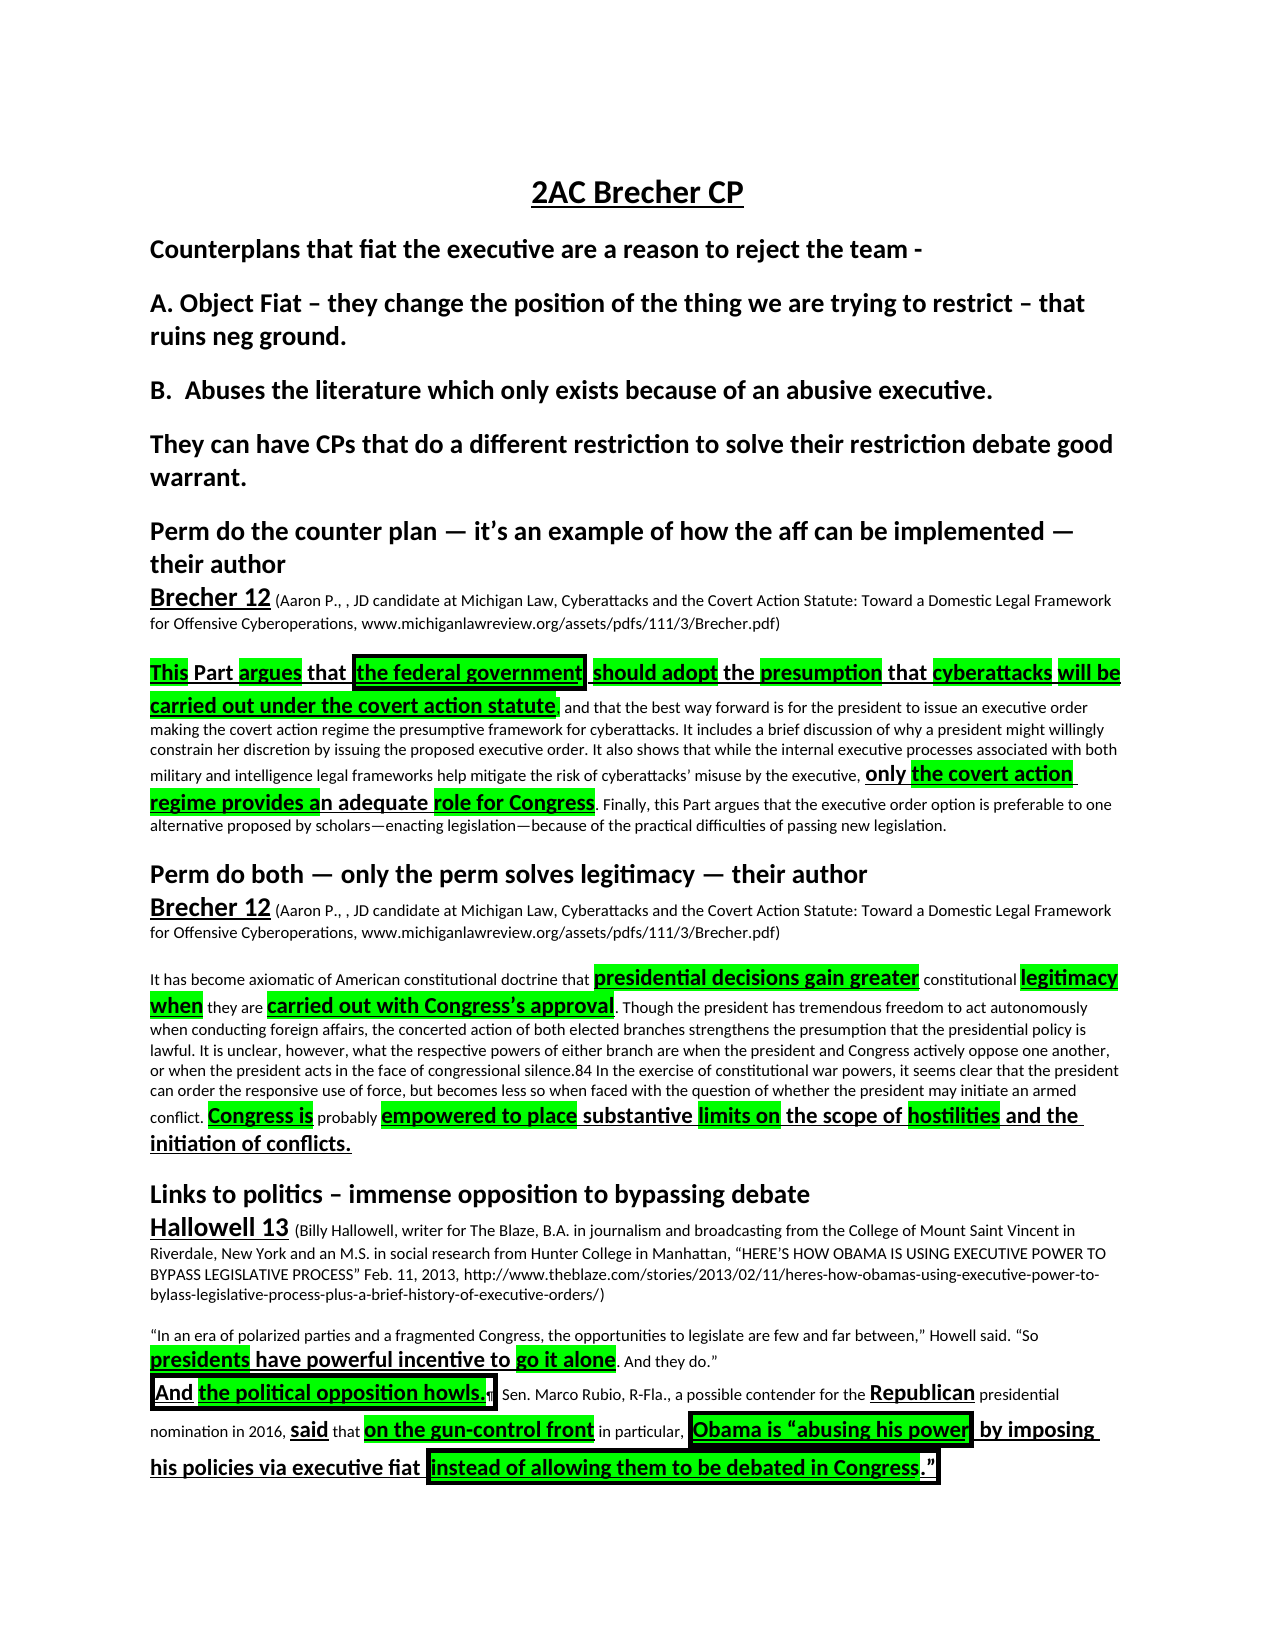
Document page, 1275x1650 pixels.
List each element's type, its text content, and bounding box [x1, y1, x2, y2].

text This Part argues that the federal government should adopt the presumption that cyberattacks will be carried out under the covert action statute, and that the best way forward is for the president to issue an executive order making the covert action regime the presumptive framework for cyberattacks. It includes a brief discussion of why a president might willingly constrain her discretion by issuing the proposed executive order. It also shows that while the internal executive processes associated with both military and intelligence legal frameworks help mitigate the risk of cyberattacks’ misuse by the executive, only the covert action regime provides an adequate role for Congress. Finally, this Part argues that the executive order option is preferable to one alternative proposed by scholars—enacting legislation—because of the practical difficulties of passing new legislation. [150, 653, 1125, 836]
subtitle Counterplans that fiat the executive are a reason to reject the team - [150, 232, 1125, 265]
text And the political opposition howls.¶ Sen. Marco Rubio, R-Fla., a possible contender for the Republican presidential nomination in 2016, said that on the gun-control front in particular, Obama is “abusing his power by imposing his policies via executive fiat instead of allowing them to be debated in Congress.” [150, 1373, 1125, 1485]
text “In an era of polarized parties and a fragmented Congress, the opportunities to legislate are few and far between,” Howell said. “So presidents have powerful incentive to go it alone. And they do.” [150, 1325, 1125, 1373]
subtitle They can have CPs that do a different restriction to solve their restriction debate good warrant. [150, 427, 1125, 493]
subtitle A. Object Fiat – they change the position of the thing we are trying to restrict – that ruins neg ground. [150, 286, 1125, 352]
subtitle Links to politics – immense opposition to bypassing debate [150, 1178, 1125, 1211]
subtitle Perm do the counter plan — it’s an example of how the aff can be implemented — their author [150, 514, 1125, 580]
subtitle 2AC Brecher CP [150, 171, 1125, 212]
subtitle Perm do both — only the perm solves legitimacy — their author [150, 857, 1125, 890]
text It has become axiomatic of American constitutional doctrine that presidential decisions gain greater constitutional legitimacy when they are carried out with Congress’s approval. Though the president has tremendous freedom to act autonomously when conducting foreign affairs, the concerted action of both elected branches strengthens the presumption that the presidential policy is lawful. It is unclear, however, what the respective powers of either branch are when the president and Congress actively oppose one another, or when the president acts in the face of congressional silence.84 In the exercise of constitutional war powers, it seems clear that the president can order the responsive use of force, but becomes less so when faced with the question of whether the president may initiate an armed conflict. Congress is probably empowered to place substantive limits on the scope of hostilities and the initiation of conflicts. [150, 963, 1125, 1157]
text Hallowell 13 (Billy Hallowell, writer for The Blaze, B.A. in journalism and broadcasting from the College of Mount Saint Vincent in Riverdale, New York and an M.S. in social research from Hunter College in Manhattan, “HERE’S HOW OBAMA IS USING EXECUTIVE POWER TO BYPASS LEGISLATIVE PROCESS” Feb. 11, 2013, http://www.theblaze.com/stories/2013/02/11/heres-how-obamas-using-executive-power-to-bylass-legislative-process-plus-a-brief-history-of-executive-orders/) [150, 1211, 1125, 1304]
text Brecher 12 (Aaron P., , JD candidate at Michigan Law, Cyberattacks and the Covert Action Statute: Toward a Domestic Legal Framework for Offensive Cyberoperations, www.michiganlawreview.org/assets/pdfs/111/3/Brecher.pdf) [150, 580, 1125, 633]
text Brecher 12 (Aaron P., , JD candidate at Michigan Law, Cyberattacks and the Covert Action Statute: Toward a Domestic Legal Framework for Offensive Cyberoperations, www.michiganlawreview.org/assets/pdfs/111/3/Brecher.pdf) [150, 890, 1125, 943]
subtitle B. Abuses the literature which only exists because of an abusive executive. [150, 373, 1125, 406]
